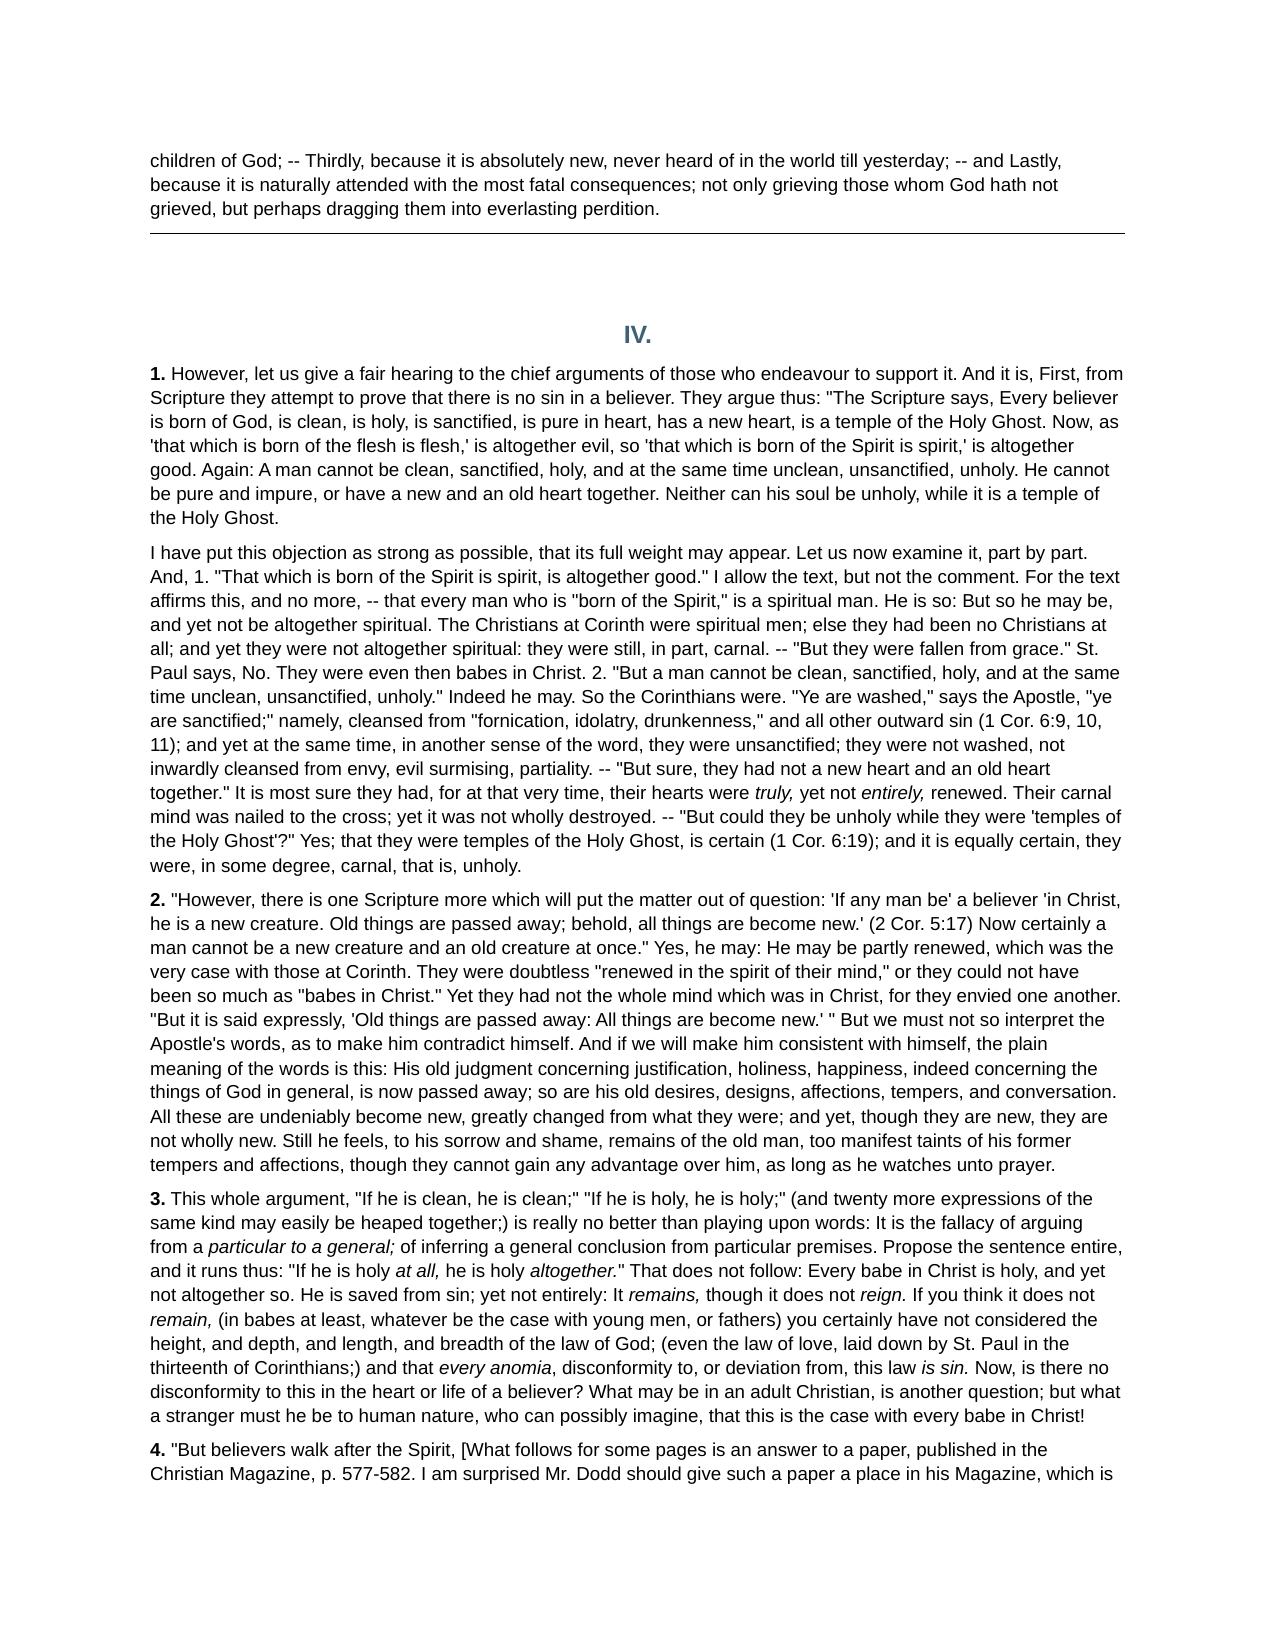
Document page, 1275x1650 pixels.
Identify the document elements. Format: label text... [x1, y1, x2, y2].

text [150, 1439, 1125, 1485]
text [150, 150, 1125, 220]
text 1. However, let us give a fair hearing to the chief arguments of those who endeavour to support it. And it is, First, from Scripture they attempt to prove that there is no sin in a believer. They argue thus: "The Scripture says, Every believer is born of God, is clean, is holy, is sanctified, is pure in heart, has a new heart, is a temple of the Holy Ghost. Now, as 'that which is born of the flesh is flesh,' is altogether evil, so 'that which is born of the Spirit is spirit,' is altogether good. Again: A man cannot be clean, sanctified, holy, and at the same time unclean, unsanctified, unholy. He cannot be pure and impure, or have a new and an old heart together. Neither can his soul be unholy, while it is a temple of the Holy Ghost. [150, 363, 1125, 529]
text I have put this objection as strong as possible, that its full weight may appear. Let us now examine it, part by part. And, 1. "That which is born of the Spirit is spirit, is altogether good." I allow the text, but not the comment. For the text affirms this, and no more, -- that every man who is "born of the Spirit," is a spiritual man. He is so: But so he may be, and yet not be altogether spiritual. The Christians at Corinth were spiritual men; else they had been no Christians at all; and yet they were not altogether spiritual: they were still, in part, carnal. -- "But they were fallen from grace." St. Paul says, No. They were even then babes in Christ. 2. "But a man cannot be clean, sanctified, holy, and at the same time unclean, unsanctified, unholy." Indeed he may. So the Corinthians were. "Ye are washed," says the Apostle, "ye are sanctified;" namely, cleansed from "fornication, idolatry, drunkenness," and all other outward sin (1 Cor. 6:9, 10, 11); and yet at the same time, in another sense of the word, they were unsanctified; they were not washed, not inwardly cleansed from envy, evil surmising, partiality. -- "But sure, they had not a new heart and an old heart together." It is most sure they had, for at that very time, their hearts were truly, yet not entirely, renewed. Their carnal mind was nailed to the cross; yet it was not wholly destroyed. -- "But could they be unholy while they were 'temples of the Holy Ghost'?" Yes; that they were temples of the Holy Ghost, is certain (1 Cor. 6:19); and it is equally certain, they were, in some degree, carnal, that is, unholy. [150, 542, 1125, 876]
text IV. [150, 320, 1125, 349]
text 3. This whole argument, "If he is clean, he is clean;" "If he is holy, he is holy;" (and twenty more expressions of the same kind may easily be heaped together;) is really no better than playing upon words: It is the fallacy of arguing from a particular to a general; of inferring a general conclusion from particular premises. Propose the sentence entire, and it runs thus: "If he is holy at all, he is holy altogether." That does not follow: Every babe in Christ is holy, and yet not altogether so. He is saved from sin; yet not entirely: It remains, though it does not reign. If you think it does not remain, (in babes at least, whatever be the case with young men, or fathers) you certainly have not considered the height, and depth, and length, and breadth of the law of God; (even the law of love, laid down by St. Paul in the thirteenth of Corinthians;) and that every anomia, disconformity to, or deviation from, this law is sin. Now, is there no disconformity to this in the heart or life of a believer? What may be in an adult Christian, is another question; but what a stranger must he be to human nature, who can possibly imagine, that this is the case with every babe in Christ! [150, 1188, 1125, 1426]
text 2. "However, there is one Scripture more which will put the matter out of question: 'If any man be' a believer 'in Christ, he is a new creature. Old things are passed away; behold, all things are become new.' (2 Cor. 5:17) Now certainly a man cannot be a new creature and an old creature at once." Yes, he may: He may be partly renewed, which was the very case with those at Corinth. They were doubtless "renewed in the spirit of their mind," or they could not have been so much as "babes in Christ." Yet they had not the whole mind which was in Christ, for they envied one another. "But it is said expressly, 'Old things are passed away: All things are become new.' " But we must not so interpret the Apostle's words, as to make him contradict himself. And if we will make him consistent with himself, the plain meaning of the words is this: His old judgment concerning justification, holiness, happiness, indeed concerning the things of God in general, is now passed away; so are his old desires, designs, affections, tempers, and conversation. All these are undeniably become new, greatly changed from what they were; and yet, though they are new, they are not wholly new. Still he feels, to his sorrow and shame, remains of the old man, too manifest taints of his former tempers and affections, though they cannot gain any advantage over him, as long as he watches unto prayer. [150, 889, 1125, 1175]
